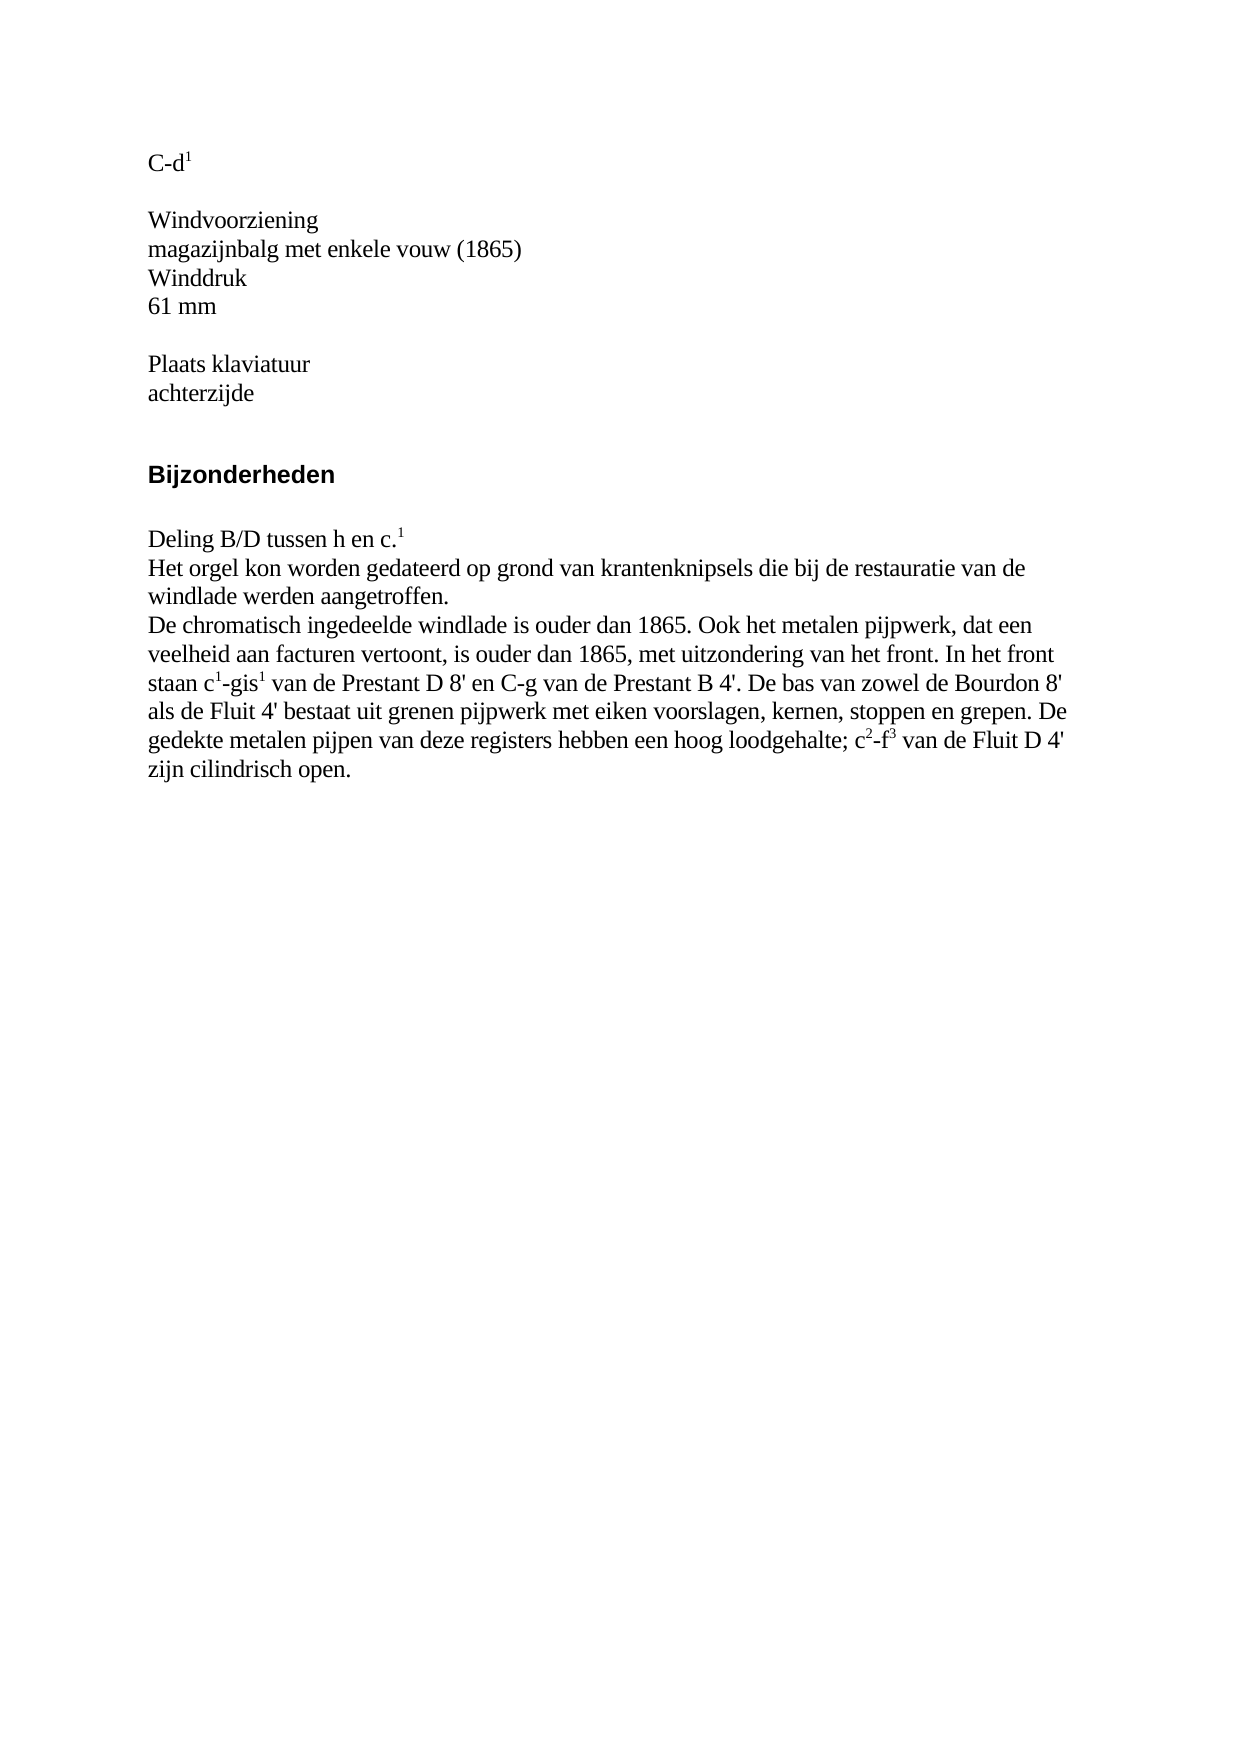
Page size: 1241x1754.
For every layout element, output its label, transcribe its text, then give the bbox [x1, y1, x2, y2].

text Deling B/D tussen h en c.1 [148, 524, 1093, 553]
subtitle Bijzonderheden [148, 460, 1093, 489]
text Windvoorziening [148, 205, 1093, 234]
text C-d1 [148, 148, 1093, 176]
text achterzijde [148, 378, 1093, 406]
text magazijnbalg met enkele vouw (1865) [148, 234, 1093, 263]
text 61 mm [148, 291, 1093, 320]
text Plaats klaviatuur [148, 349, 1093, 378]
text Winddruk [148, 263, 1093, 291]
text Het orgel kon worden gedateerd op grond van krantenknipsels die bij de restauratie van de windlade werden aangetroffen. [148, 553, 1093, 610]
text De chromatisch ingedeelde windlade is ouder dan 1865. Ook het metalen pijpwerk, dat een veelheid aan facturen vertoont, is ouder dan 1865, met uitzondering van het front. In het front staan c1-gis1 van de Prestant D 8' en C-g van de Prestant B 4'. De bas van zowel de Bourdon 8' als de Fluit 4' bestaat uit grenen pijpwerk met eiken voorslagen, kernen, stoppen en grepen. De gedekte metalen pijpen van deze registers hebben een hoog loodgehalte; c2-f3 van de Fluit D 4' zijn cilindrisch open. [148, 610, 1093, 783]
